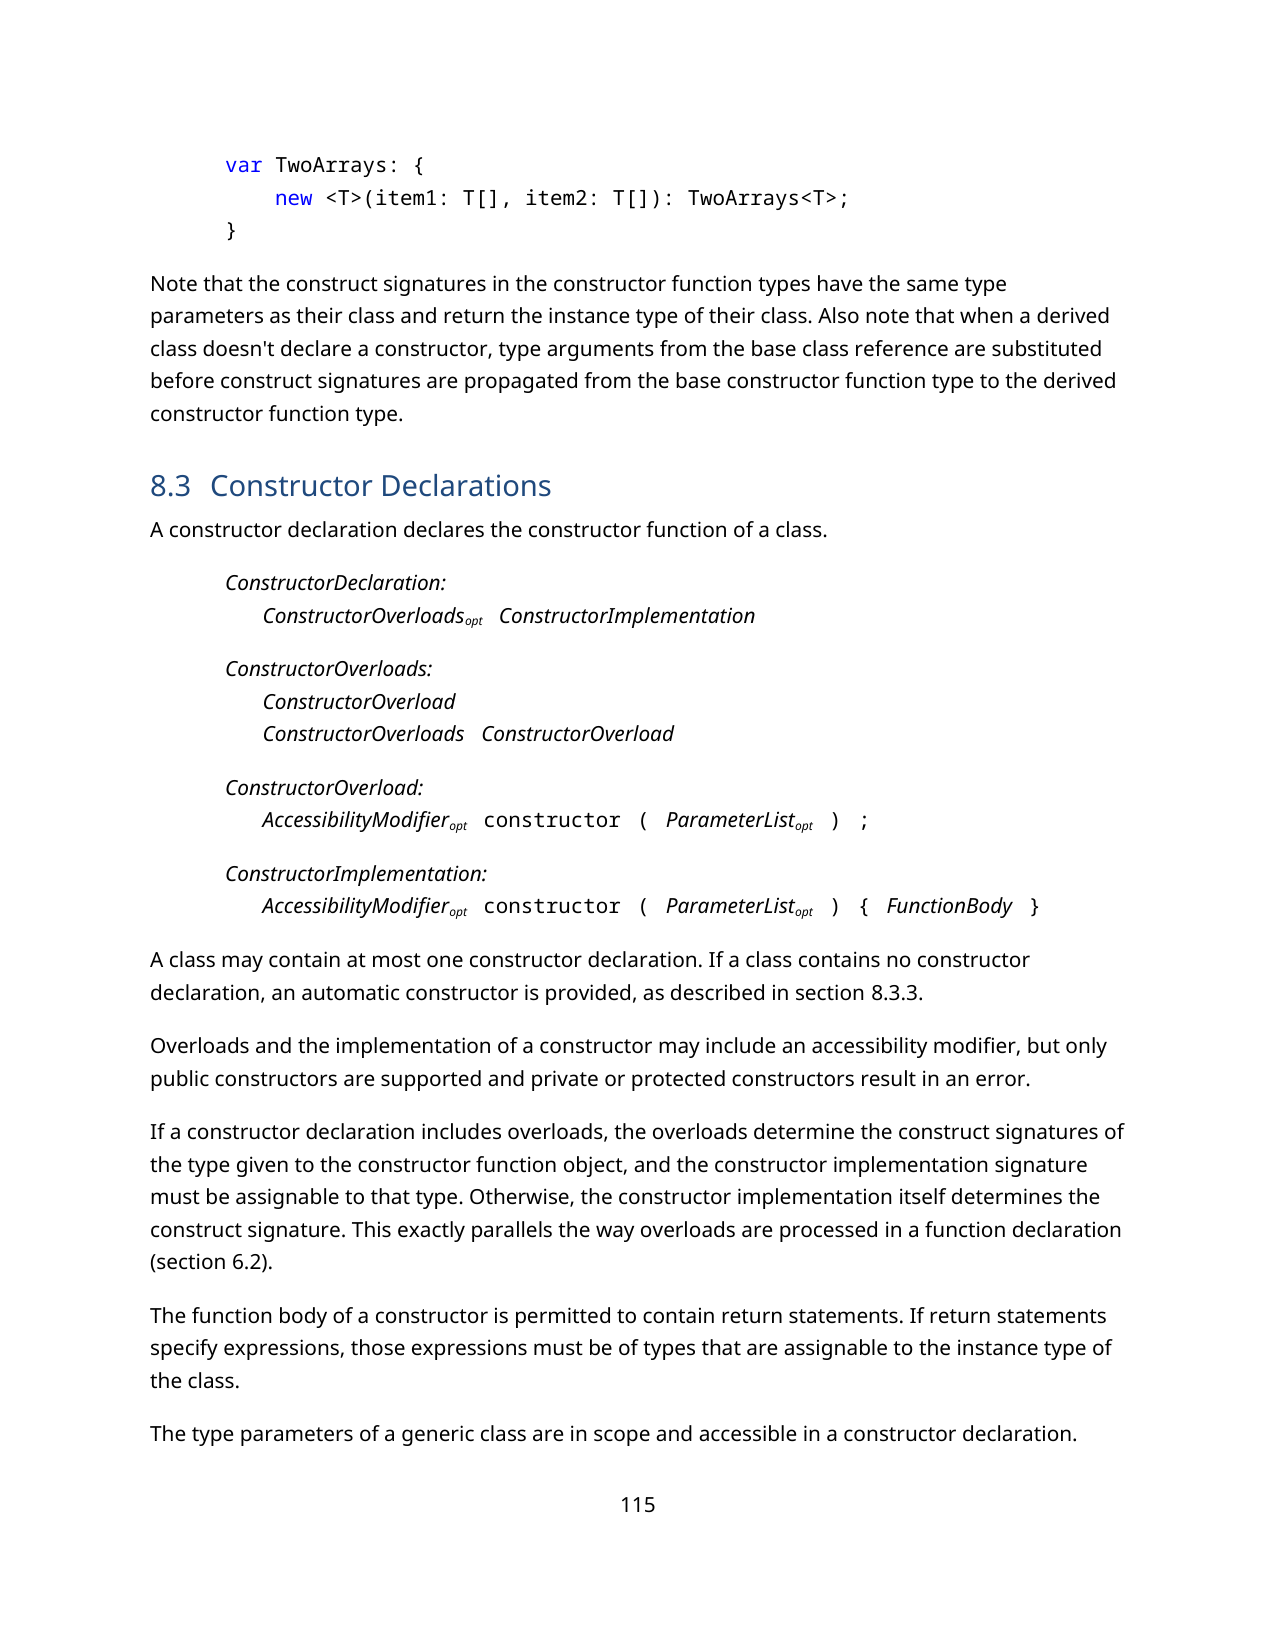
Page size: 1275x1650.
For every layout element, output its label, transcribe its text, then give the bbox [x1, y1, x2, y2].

text The type parameters of a generic class are in scope and accessible in a constructor declaration. [150, 1419, 1125, 1448]
text Note that the construct signatures in the constructor function types have the same type parameters as their class and return the instance type of their class. Also note that when a derived class doesn't declare a constructor, type arguments from the base class reference are substituted before construct signatures are propagated from the base constructor function type to the derived constructor function type. [150, 269, 1125, 427]
text ConstructorOverloads: ConstructorOverload ConstructorOverloads ConstructorOverload [225, 654, 1125, 748]
text Overloads and the implementation of a constructor may include an accessibility modifier, but only public constructors are supported and private or protected constructors result in an error. [150, 1031, 1125, 1092]
text A class may contain at most one constructor declaration. If a class contains no constructor declaration, an automatic constructor is provided, as described in section 8.3.3. [150, 945, 1125, 1006]
text The function body of a constructor is permitted to contain return statements. If return statements specify expressions, those expressions must be of types that are assignable to the instance type of the class. [150, 1301, 1125, 1394]
subtitle Constructor Declarations [150, 465, 1125, 505]
text ConstructorDeclaration: ConstructorOverloadsopt ConstructorImplementation [225, 568, 1125, 629]
text ConstructorOverload: AccessibilityModifieropt constructor ( ParameterListopt ) ; [225, 773, 1125, 834]
text A constructor declaration declares the constructor function of a class. [150, 515, 1125, 543]
text ConstructorImplementation: AccessibilityModifieropt constructor ( ParameterListopt ) { FunctionBody } [225, 859, 1125, 920]
text var TwoArrays: { new <T>(item1: T[], item2: T[]): TwoArrays<T>; } [225, 150, 1125, 244]
text If a constructor declaration includes overloads, the overloads determine the construct signatures of the type given to the constructor function object, and the constructor implementation signature must be assignable to that type. Otherwise, the constructor implementation itself determines the construct signature. This exactly parallels the way overloads are processed in a function declaration (section 6.2). [150, 1117, 1125, 1276]
